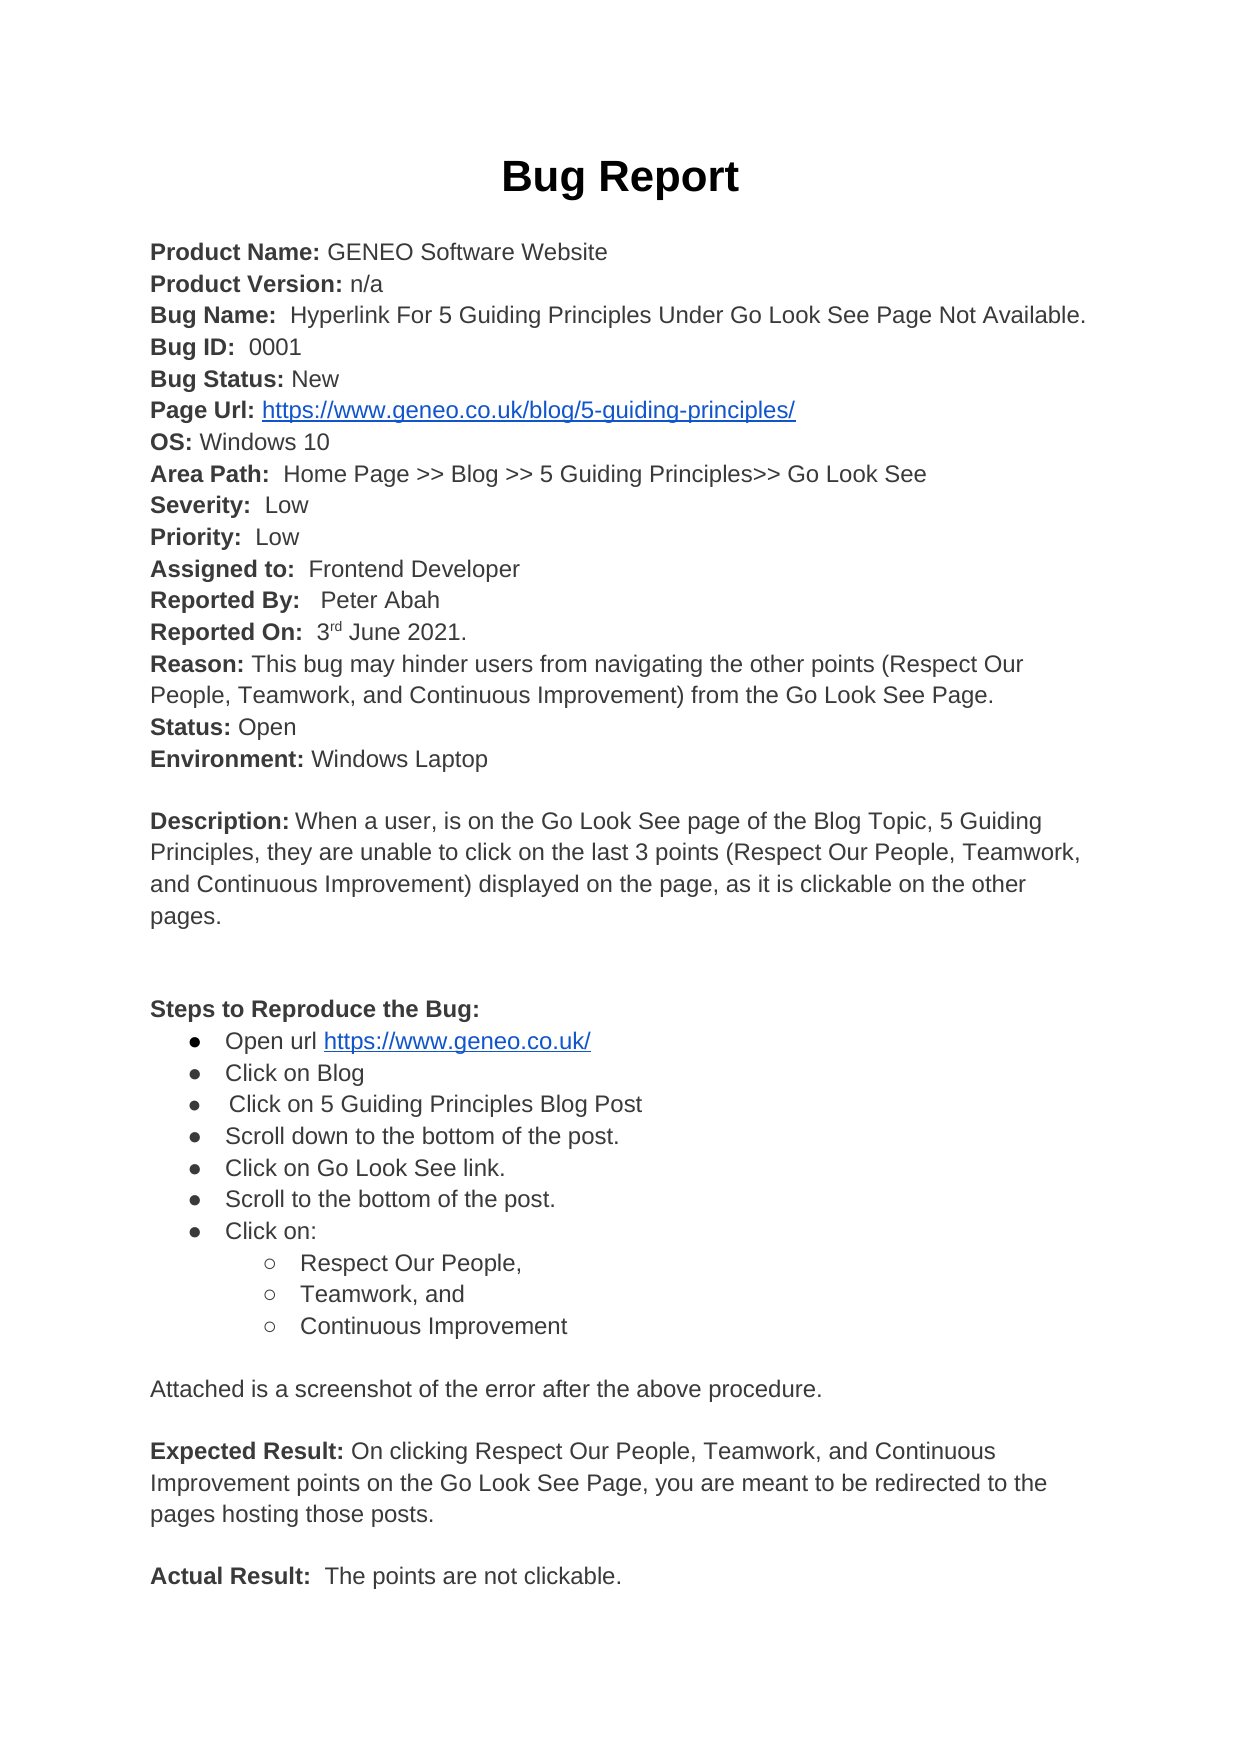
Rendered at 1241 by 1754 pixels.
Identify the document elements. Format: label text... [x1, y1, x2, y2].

list Scroll to the bottom of the post. [187, 1185, 1090, 1213]
list Respect Our People, [262, 1248, 1090, 1276]
text Bug Status: New [150, 365, 1090, 392]
text Reported On: 3rd June 2021. [150, 618, 1090, 646]
text Environment: Windows Laptop [150, 745, 1090, 772]
text Status: Open [150, 713, 1090, 741]
list Teamwork, and [262, 1280, 1090, 1308]
list Scroll down to the bottom of the post. [187, 1122, 1090, 1149]
text Steps to Reproduce the Bug: [150, 995, 1090, 1023]
text Reported By: Peter Abah [150, 586, 1090, 614]
text Actual Result: The points are not clickable. [150, 1562, 1090, 1590]
text Priority: Low [150, 523, 1090, 551]
text Expected Result: On clicking Respect Our People, Teamwork, and Continuous Improvement points on the Go Look See Page, you are meant to be redirected to the pages hosting those posts. [150, 1437, 1090, 1528]
text Description: When a user, is on the Go Look See page of the Blog Topic, 5 Guiding Principles, they are unable to click on the last 3 points (Respect Our People, Teamwork, and Continuous Improvement) displayed on the page, as it is clickable on the other pages. [150, 807, 1090, 929]
text Area Path: Home Page >> Blog >> 5 Guiding Principles>> Go Look See [150, 460, 1090, 487]
list Click on: [187, 1217, 1090, 1244]
text Page Url: https://www.geneo.co.uk/blog/5-guiding-principles/ [150, 396, 1090, 424]
text Bug Report [150, 150, 1090, 200]
list Click on Blog [187, 1058, 1090, 1086]
list Click on 5 Guiding Principles Blog Post [187, 1090, 1090, 1118]
text Bug Name: Hyperlink For 5 Guiding Principles Under Go Look See Page Not Available. [150, 301, 1090, 329]
text OS: Windows 10 [150, 428, 1090, 456]
list Continuous Improvement [262, 1312, 1090, 1339]
text Bug ID: 0001 [150, 333, 1090, 361]
text Attached is a screenshot of the error after the above procedure. [150, 1375, 1090, 1403]
list Click on Go Look See link. [187, 1153, 1090, 1181]
text Reason: This bug may hinder users from navigating the other points (Respect Our People, Teamwork, and Continuous Improvement) from the Go Look See Page. [150, 650, 1090, 709]
text Product Name: GENEO Software Website [150, 238, 1090, 266]
text Product Version: n/a [150, 270, 1090, 297]
text Assigned to: Frontend Developer [150, 555, 1090, 582]
list Open url https://www.geneo.co.uk/ [187, 1027, 1090, 1054]
text Severity: Low [150, 491, 1090, 519]
